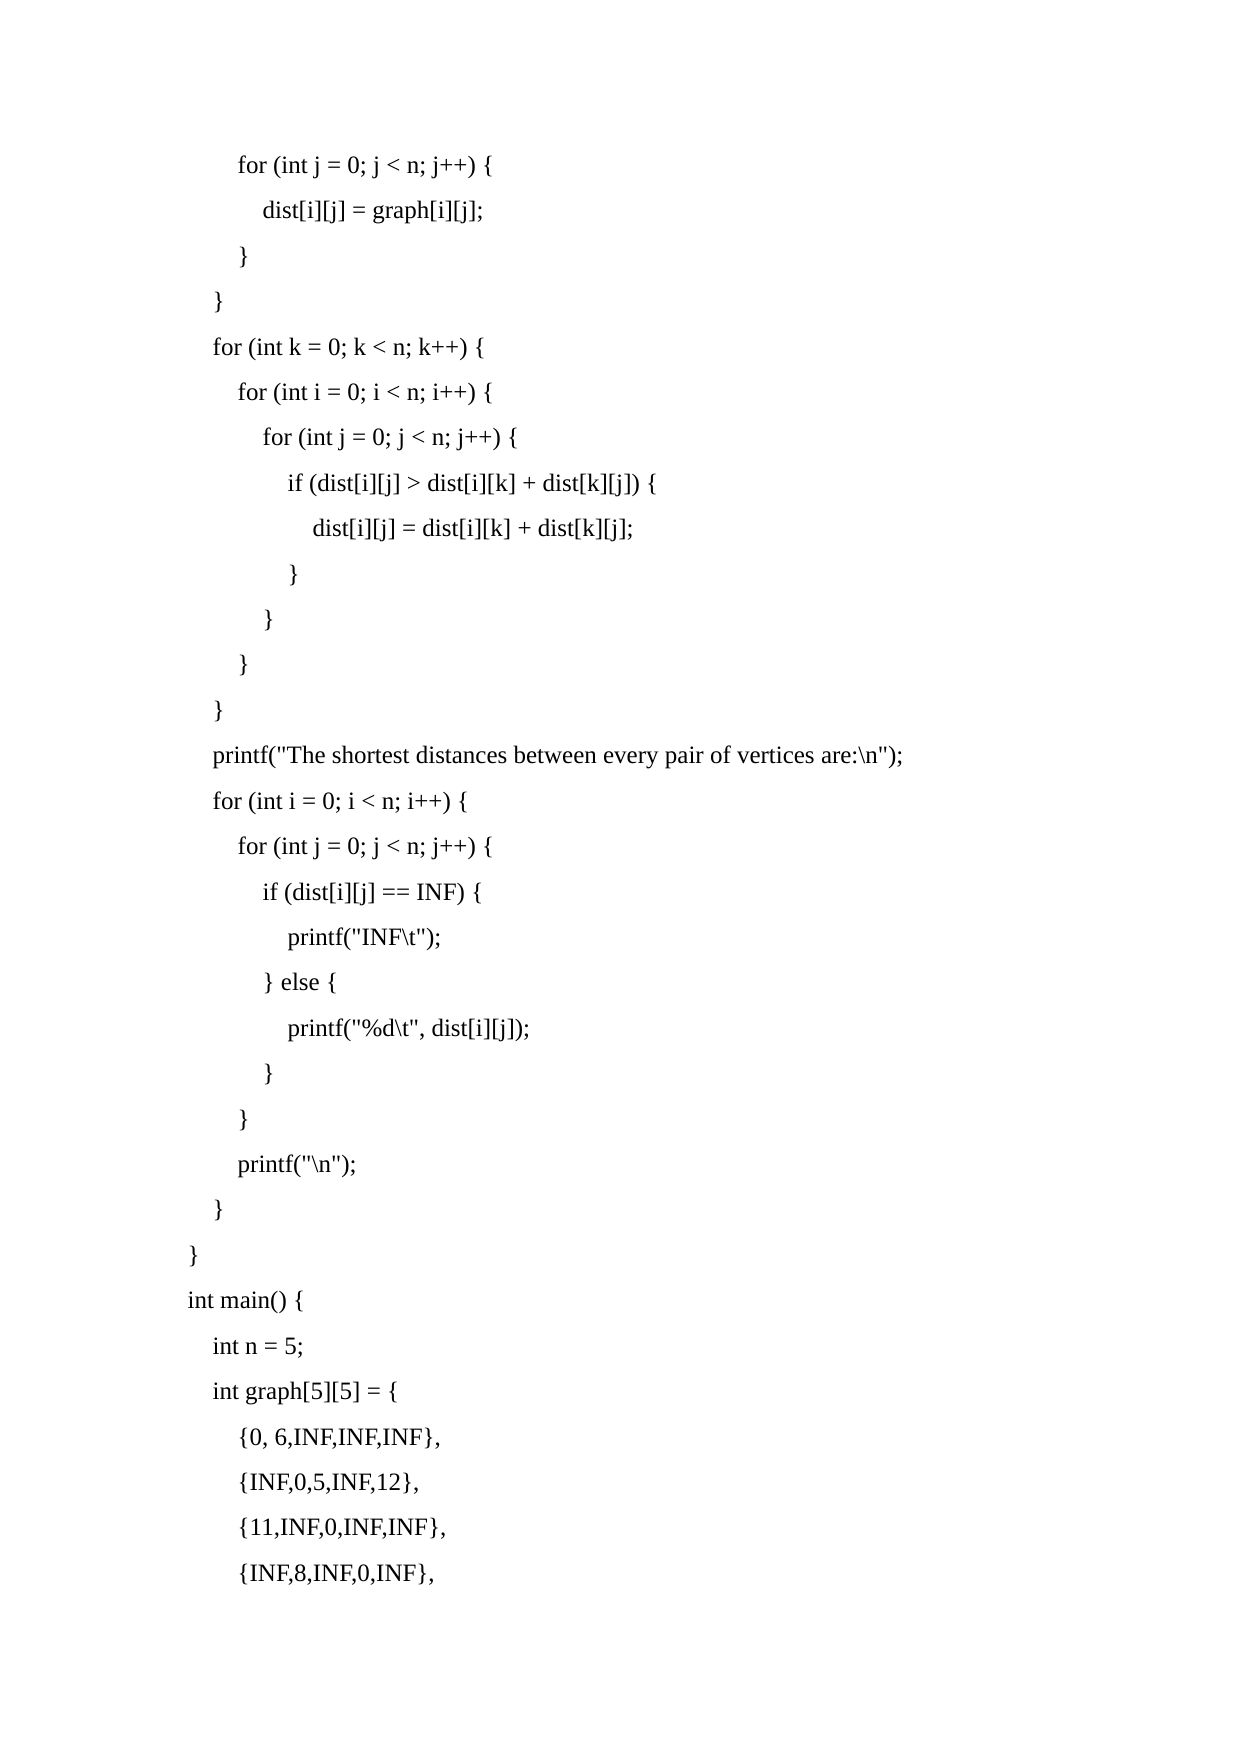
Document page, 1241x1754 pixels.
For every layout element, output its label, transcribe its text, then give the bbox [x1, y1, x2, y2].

text } [187, 1194, 1090, 1223]
text for (int i = 0; i < n; i++) { [187, 786, 1090, 814]
text if (dist[i][j] > dist[i][k] + dist[k][j]) { [187, 468, 1090, 497]
text } [187, 604, 1090, 633]
text } [187, 695, 1090, 724]
text } [187, 559, 1090, 587]
text int n = 5; [187, 1331, 1090, 1359]
text int main() { [187, 1285, 1090, 1314]
text for (int j = 0; j < n; j++) { [187, 422, 1090, 451]
text } [187, 649, 1090, 678]
text dist[i][j] = dist[i][k] + dist[k][j]; [187, 513, 1090, 542]
text {0, 6,INF,INF,INF}, [187, 1422, 1090, 1450]
text {INF,8,INF,0,INF}, [187, 1558, 1090, 1587]
text } else { [187, 967, 1090, 996]
text dist[i][j] = graph[i][j]; [187, 195, 1090, 224]
text {INF,0,5,INF,12}, [187, 1467, 1090, 1496]
text if (dist[i][j] == INF) { [187, 877, 1090, 905]
text for (int j = 0; j < n; j++) { [187, 831, 1090, 860]
text } [187, 1240, 1090, 1269]
text {11,INF,0,INF,INF}, [187, 1512, 1090, 1541]
text } [187, 1058, 1090, 1087]
text printf("\n"); [187, 1149, 1090, 1178]
text } [187, 1104, 1090, 1132]
text printf("INF\t"); [187, 922, 1090, 951]
text } [187, 241, 1090, 269]
text int graph[5][5] = { [187, 1376, 1090, 1405]
text for (int j = 0; j < n; j++) { [187, 150, 1090, 179]
text for (int k = 0; k < n; k++) { [187, 332, 1090, 360]
text printf("%d\t", dist[i][j]); [187, 1013, 1090, 1042]
text } [187, 286, 1090, 315]
text for (int i = 0; i < n; i++) { [187, 377, 1090, 406]
text printf("The shortest distances between every pair of vertices are:\n"); [187, 740, 1090, 769]
